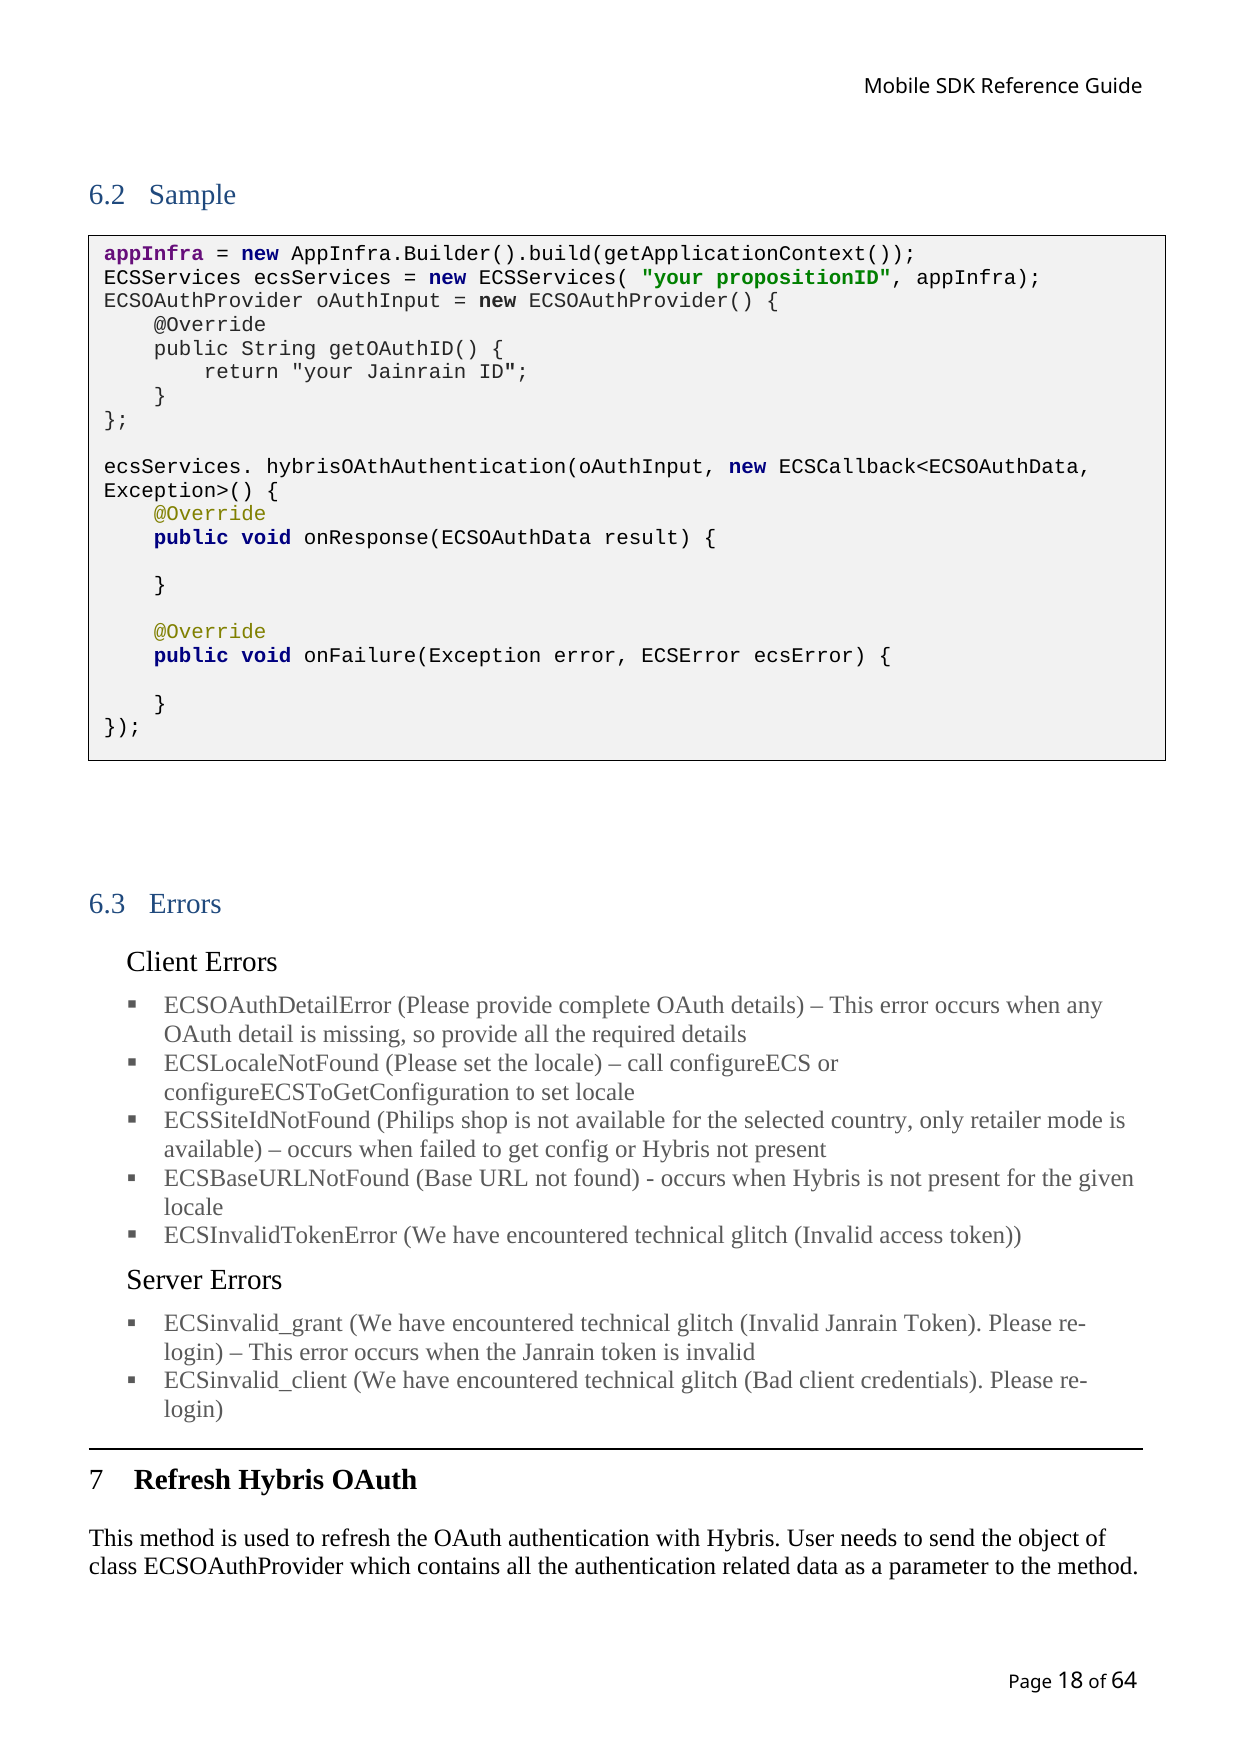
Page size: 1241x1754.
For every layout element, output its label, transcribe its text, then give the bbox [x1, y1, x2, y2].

text Client Errors [89, 944, 1143, 978]
subtitle Errors [89, 886, 1143, 919]
subtitle Refresh Hybris OAuth [89, 1450, 1143, 1496]
subtitle Sample [89, 177, 1143, 211]
list ECSSiteIdNotFound (Philips shop is not available for the selected country, only retailer mode is available) – occurs when failed to get config or Hybris not present [126, 1106, 1143, 1163]
list ECSInvalidTokenError (We have encountered technical glitch (Invalid access token)) [126, 1221, 1143, 1249]
list ECSOAuthDetailError (Please provide complete OAuth details) – This error occurs when any OAuth detail is missing, so provide all the required details [126, 991, 1143, 1048]
text Server Errors [89, 1262, 1143, 1295]
list ECSinvalid_grant (We have encountered technical glitch (Invalid Janrain Token). Please re-login) – This error occurs when the Janrain token is invalid [126, 1308, 1143, 1365]
list ECSBaseURLNotFound (Base URL not found) - occurs when Hybris is not present for the given locale [126, 1163, 1143, 1221]
text This method is used to refresh the OAuth authentication with Hybris. User needs to send the object of class ECSOAuthProvider which contains all the authentication related data as a parameter to the method. [89, 1523, 1143, 1580]
list ECSLocaleNotFound (Please set the locale) – call configureECS or configureECSToGetConfiguration to set locale [126, 1048, 1143, 1106]
list ECSinvalid_client (We have encountered technical glitch (Bad client credentials). Please re-login) [126, 1365, 1143, 1423]
